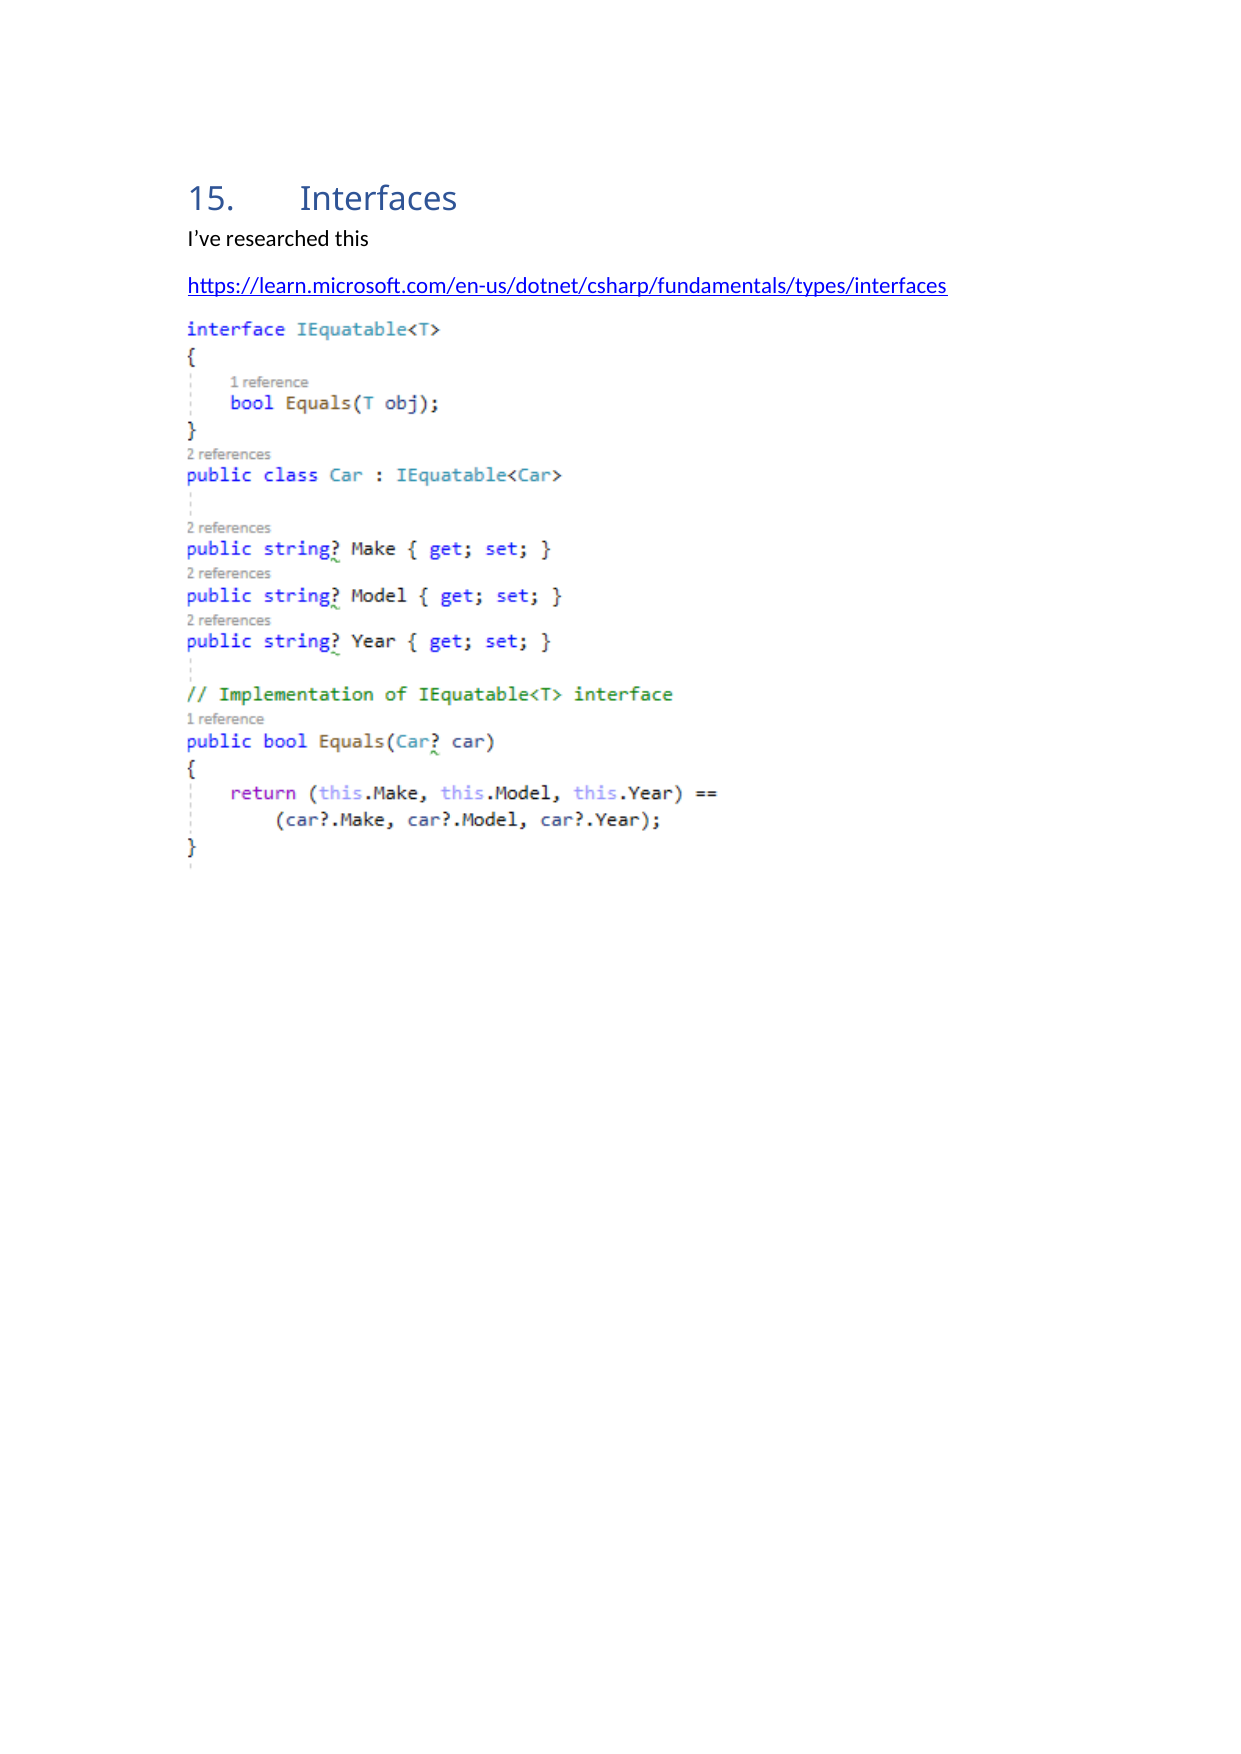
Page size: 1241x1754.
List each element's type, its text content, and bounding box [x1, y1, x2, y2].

text I’ve researched this [187, 224, 1090, 252]
subtitle Interfaces [187, 175, 1090, 220]
picture [187, 317, 749, 870]
text https://learn.microsoft.com/en-us/dotnet/csharp/fundamentals/types/interfaces [187, 271, 1090, 299]
